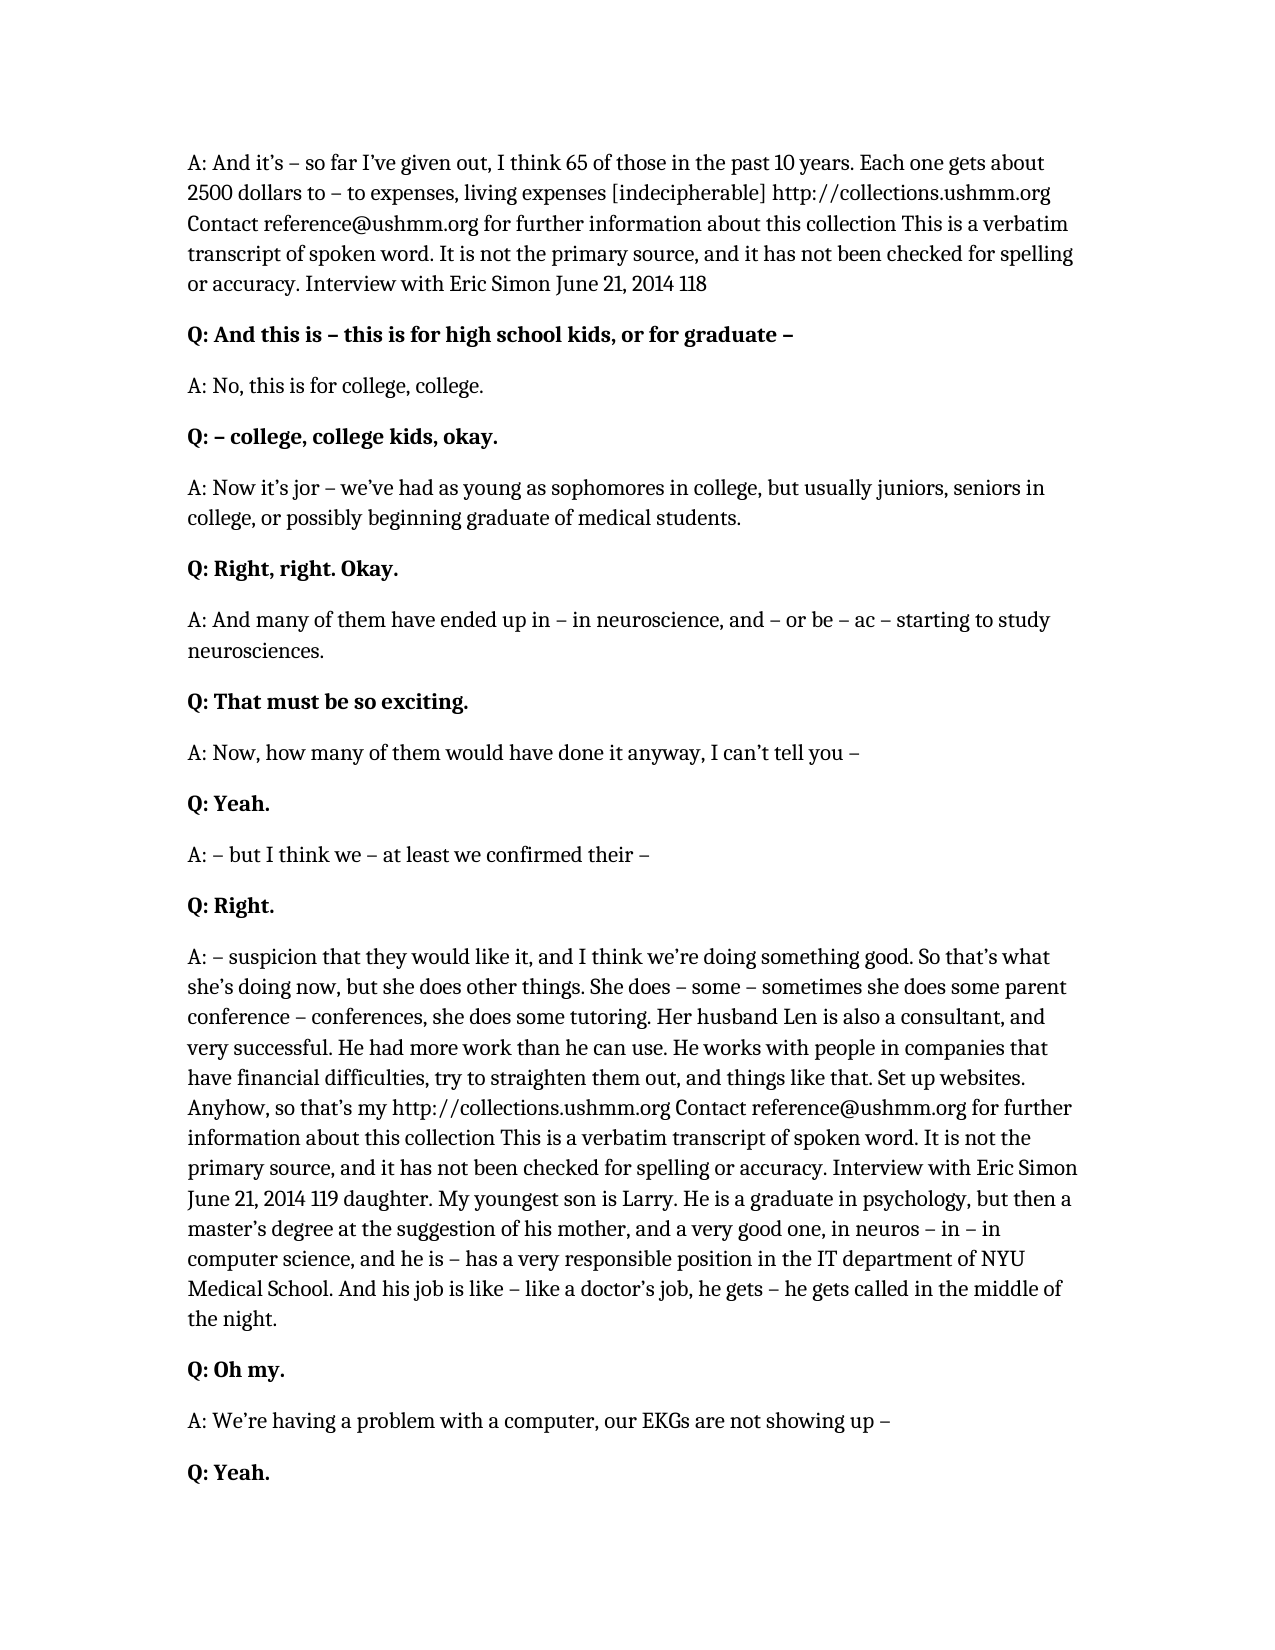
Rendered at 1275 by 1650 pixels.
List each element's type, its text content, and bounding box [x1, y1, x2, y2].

text A: – but I think we – at least we confirmed their – [187, 842, 1087, 868]
text Q: That must be so exciting. [187, 688, 1087, 715]
text A: Now, how many of them would have done it anyway, I can’t tell you – [187, 739, 1087, 766]
text Q: Right. [187, 893, 1087, 919]
text A: – suspicion that they would like it, and I think we’re doing something good. So that’s what she’s doing now, but she does other things. She does – some – sometimes she does some parent conference – conferences, she does some tutoring. Her husband Len is also a consultant, and very successful. He had more work than he can use. He works with people in companies that have financial difficulties, try to straighten them out, and things like that. Set up websites. Anyhow, so that’s my http://collections.ushmm.org Contact reference@ushmm.org for further information about this collection This is a verbatim transcript of spoken word. It is not the primary source, and it has not been checked for spelling or accuracy. Interview with Eric Simon June 21, 2014 119 daughter. My youngest son is Larry. He is a graduate in psychology, but then a master’s degree at the suggestion of his mother, and a very good one, in neuros – in – in computer science, and he is – has a very responsible position in the IT department of NYU Medical School. And his job is like – like a doctor’s job, he gets – he gets called in the middle of the night. [187, 944, 1087, 1333]
text Q: And this is – this is for high school kids, or for graduate – [187, 322, 1087, 348]
text Q: Yeah. [187, 1459, 1087, 1486]
text A: And many of them have ended up in – in neuroscience, and – or be – ac – starting to study neurosciences. [187, 607, 1087, 664]
text Q: – college, college kids, okay. [187, 424, 1087, 450]
text Q: Oh my. [187, 1357, 1087, 1384]
text Q: Yeah. [187, 791, 1087, 817]
text A: Now it’s jor – we’ve had as young as sophomores in college, but usually juniors, seniors in college, or possibly beginning graduate of medical students. [187, 475, 1087, 532]
text A: And it’s – so far I’ve given out, I think 65 of those in the past 10 years. Each one gets about 2500 dollars to – to expenses, living expenses [indecipherable] http://collections.ushmm.org Contact reference@ushmm.org for further information about this collection This is a verbatim transcript of spoken word. It is not the primary source, and it has not been checked for spelling or accuracy. Interview with Eric Simon June 21, 2014 118 [187, 150, 1087, 297]
text A: No, this is for college, college. [187, 373, 1087, 399]
text A: We’re having a problem with a computer, our EKGs are not showing up – [187, 1408, 1087, 1435]
text Q: Right, right. Okay. [187, 556, 1087, 583]
